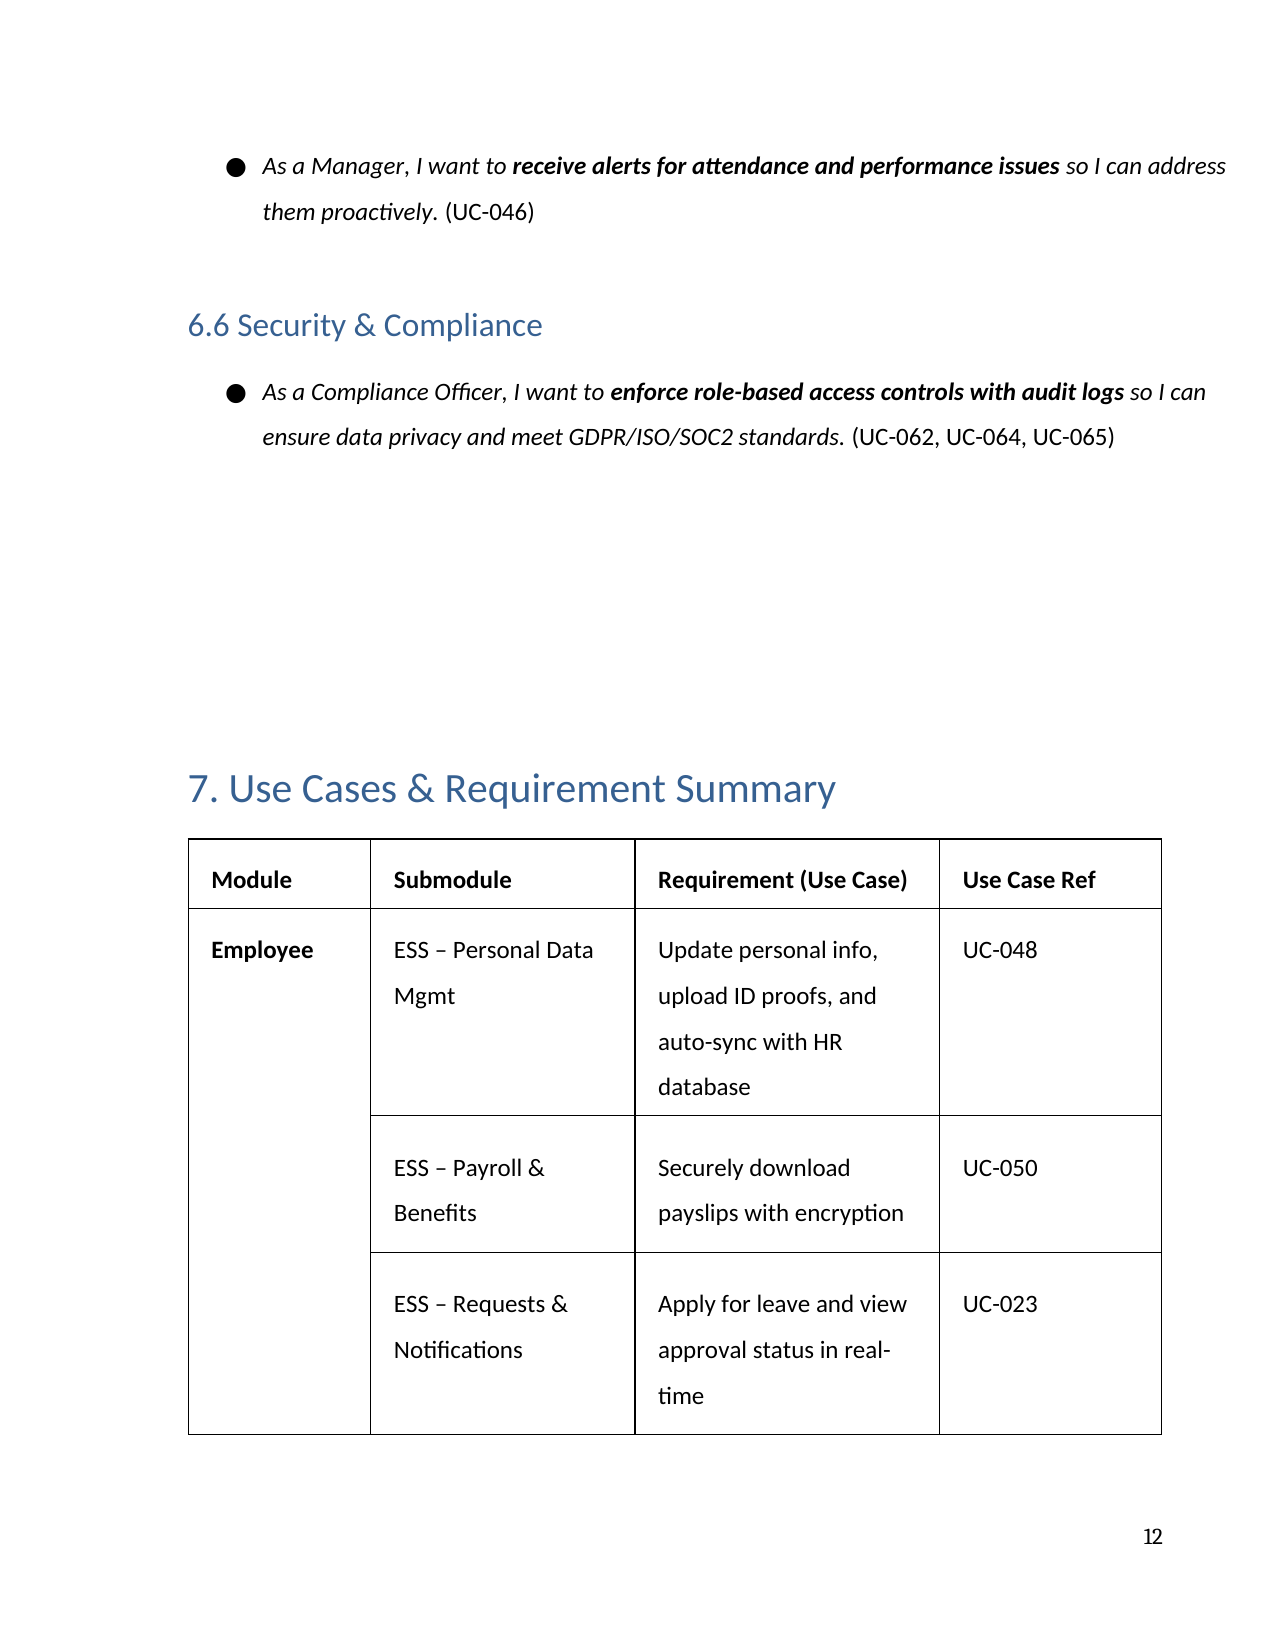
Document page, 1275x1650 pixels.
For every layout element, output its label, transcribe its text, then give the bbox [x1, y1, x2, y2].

table_header Use Case Ref [940, 840, 1161, 908]
subtitle 6.6 Security & Compliance [187, 304, 1162, 344]
list As a Compliance Officer, I want to enforce role-based access controls with audit logs so I can ensure data privacy and meet GDPR/ISO/SOC2 standards. (UC-062, UC-064, UC-065) [225, 376, 1237, 491]
table_header Requirement (Use Case) [636, 840, 939, 908]
table_cell Update personal info, upload ID proofs, and auto-sync with HR database [636, 909, 939, 1115]
table_header Submodule [371, 840, 634, 908]
table_cell Securely download payslips with encryption [636, 1116, 939, 1252]
table_cell UC-048 [940, 909, 1161, 1115]
table_cell ESS – Requests & Notifications [371, 1253, 634, 1434]
table_cell Apply for leave and view approval status in real-time [636, 1253, 939, 1434]
table_cell Employee [189, 909, 370, 1434]
table_cell UC-023 [940, 1253, 1161, 1434]
list As a Manager, I want to receive alerts for attendance and performance issues so I can address them proactively. (UC-046) [225, 150, 1237, 266]
table_cell UC-050 [940, 1116, 1161, 1252]
table_cell ESS – Payroll & Benefits [371, 1116, 634, 1252]
table_header Module [189, 840, 370, 908]
subtitle 7. Use Cases & Requirement Summary [187, 762, 1162, 813]
table_cell ESS – Personal Data Mgmt [371, 909, 634, 1115]
